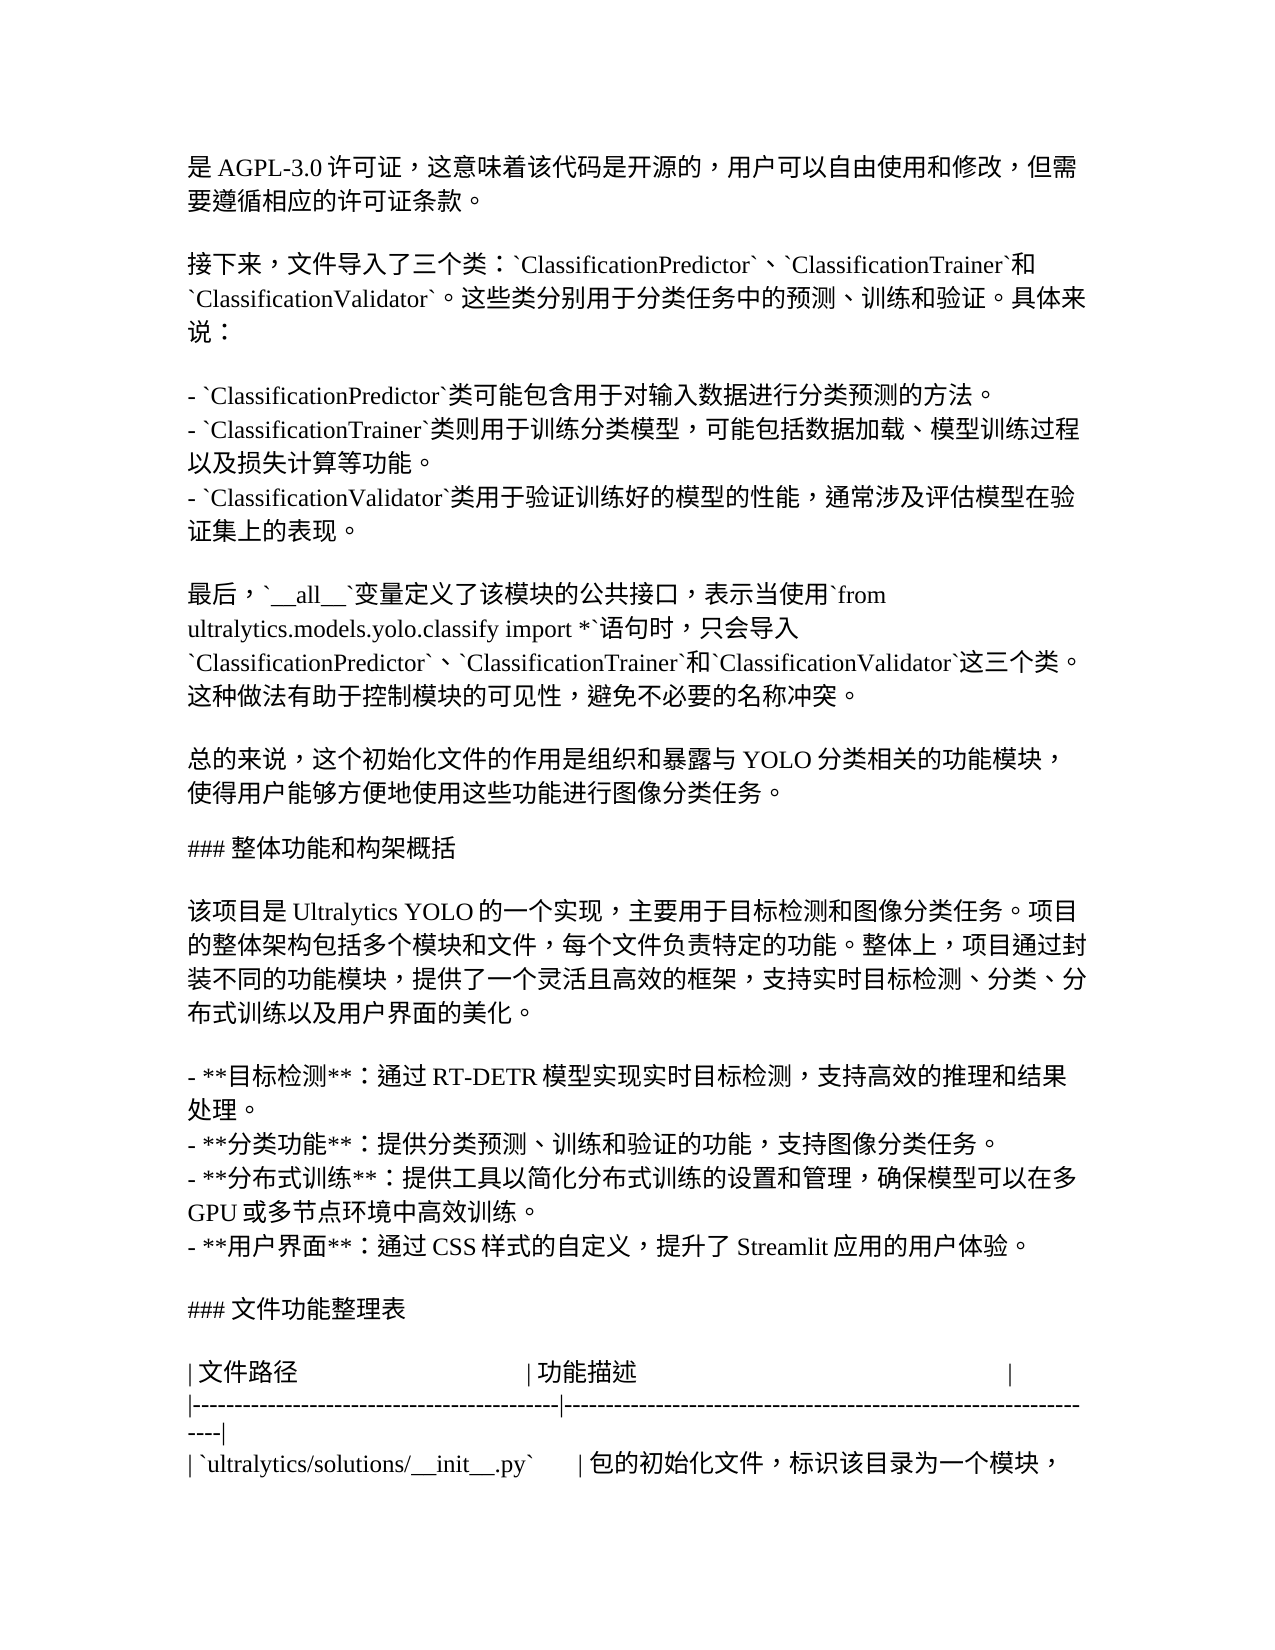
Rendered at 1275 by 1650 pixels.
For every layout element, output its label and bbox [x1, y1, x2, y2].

text [187, 150, 1087, 810]
text [187, 831, 1087, 1480]
